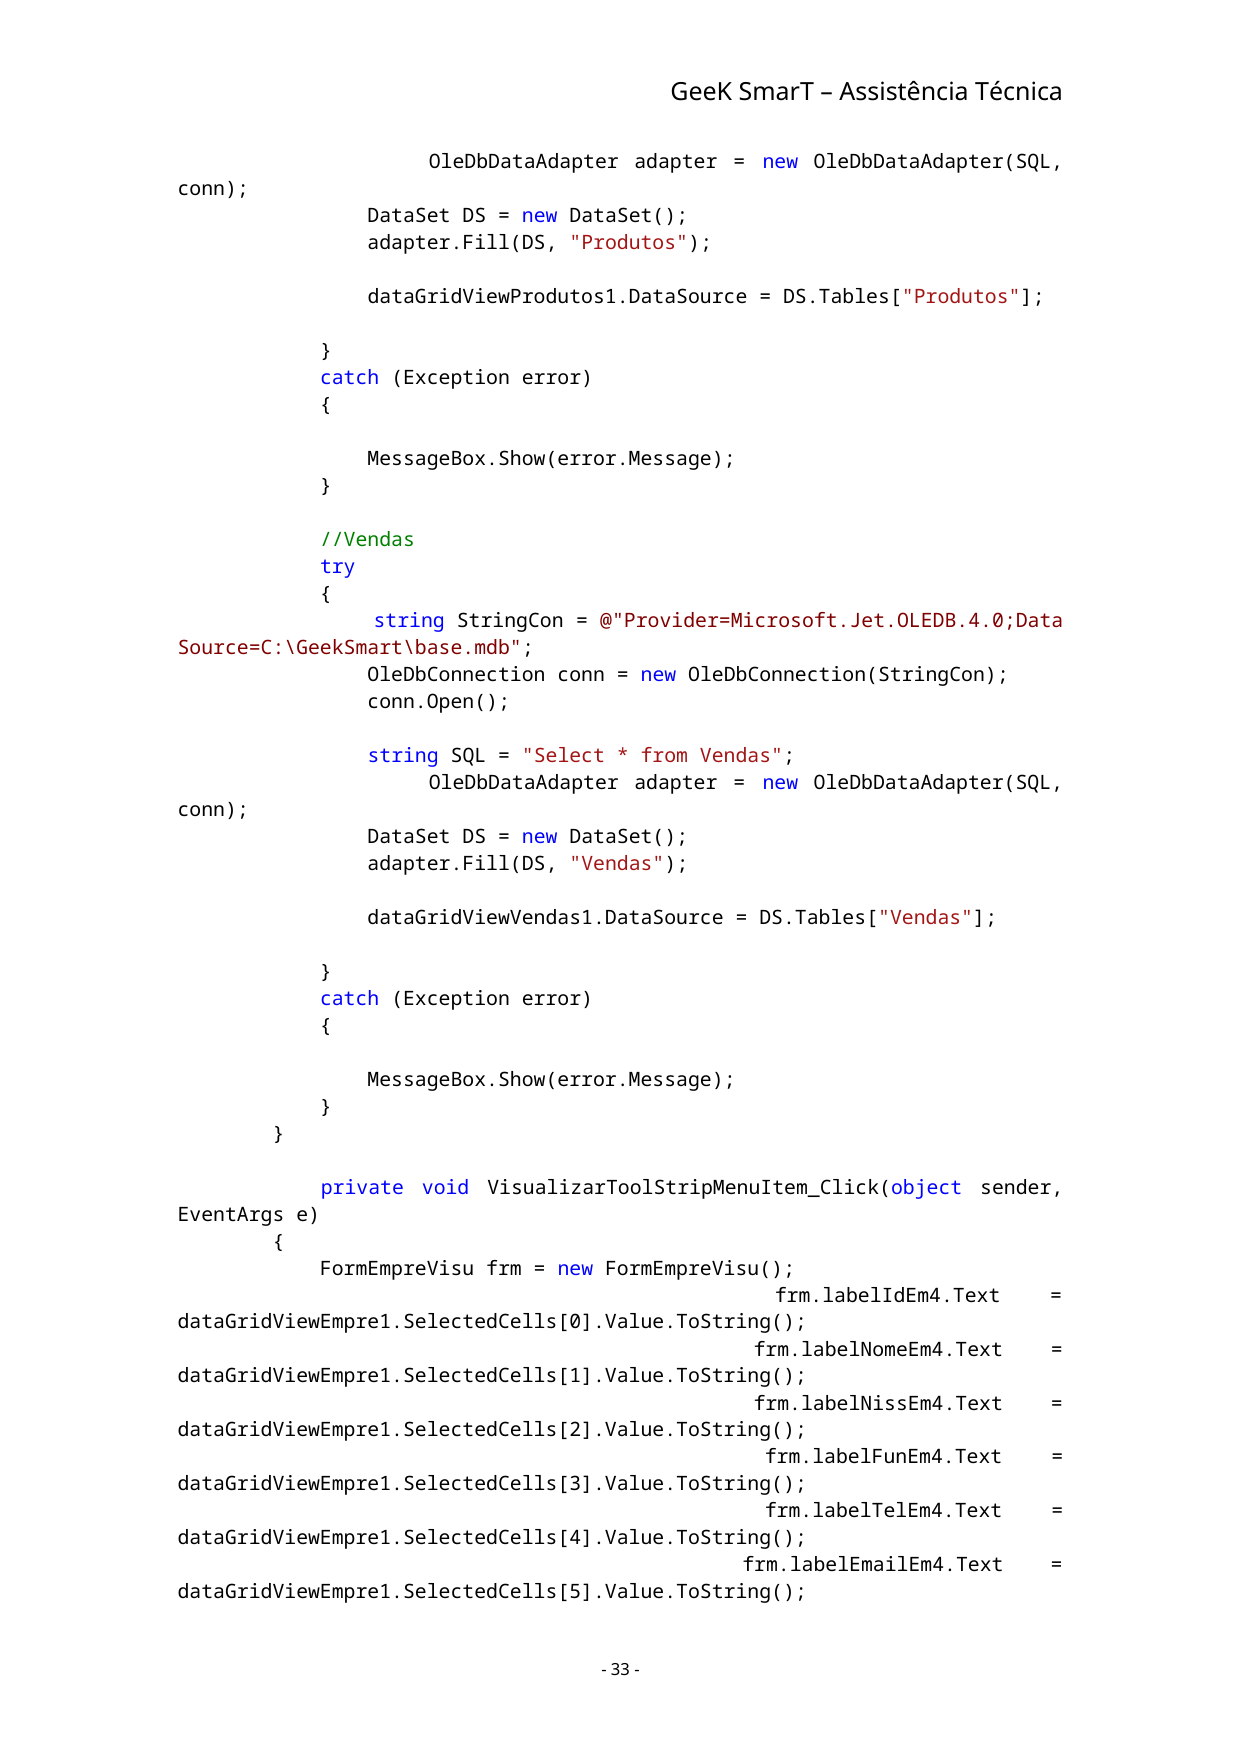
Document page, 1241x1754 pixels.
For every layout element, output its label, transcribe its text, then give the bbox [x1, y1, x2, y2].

text frm.labelTelEm4.Text = dataGridViewEmpre1.SelectedCells[4].Value.ToString(); [177, 1497, 1063, 1551]
text { [177, 391, 1063, 417]
text } [177, 471, 1063, 498]
text { [177, 1227, 1063, 1254]
text catch (Exception error) [177, 984, 1063, 1011]
text string SQL = "Select * from Vendas"; [177, 741, 1063, 768]
text } [177, 1092, 1063, 1119]
text DataSet DS = new DataSet(); [177, 822, 1063, 849]
text private void VisualizarToolStripMenuItem_Click(object sender, EventArgs e) [177, 1173, 1063, 1227]
text } [177, 337, 1063, 363]
text OleDbDataAdapter adapter = new OleDbDataAdapter(SQL, conn); [177, 148, 1063, 202]
text adapter.Fill(DS, "Produtos"); [177, 229, 1063, 256]
text OleDbConnection conn = new OleDbConnection(StringCon); [177, 660, 1063, 687]
text OleDbDataAdapter adapter = new OleDbDataAdapter(SQL, conn); [177, 768, 1063, 822]
text frm.labelEmailEm4.Text = dataGridViewEmpre1.SelectedCells[5].Value.ToString(); [177, 1551, 1063, 1604]
text dataGridViewVendas1.DataSource = DS.Tables["Vendas"]; [177, 903, 1063, 930]
text try [177, 552, 1063, 579]
text { [177, 1011, 1063, 1038]
text conn.Open(); [177, 687, 1063, 714]
text frm.labelIdEm4.Text = dataGridViewEmpre1.SelectedCells[0].Value.ToString(); [177, 1281, 1063, 1335]
text //Vendas [177, 525, 1063, 552]
text string StringCon = @"Provider=Microsoft.Jet.OLEDB.4.0;Data Source=C:\GeekSmart\base.mdb"; [177, 606, 1063, 660]
text frm.labelFunEm4.Text = dataGridViewEmpre1.SelectedCells[3].Value.ToString(); [177, 1443, 1063, 1497]
text dataGridViewProdutos1.DataSource = DS.Tables["Produtos"]; [177, 283, 1063, 309]
text } [177, 957, 1063, 984]
text adapter.Fill(DS, "Vendas"); [177, 849, 1063, 876]
text MessageBox.Show(error.Message); [177, 1065, 1063, 1092]
text FormEmpreVisu frm = new FormEmpreVisu(); [177, 1254, 1063, 1281]
text frm.labelNissEm4.Text = dataGridViewEmpre1.SelectedCells[2].Value.ToString(); [177, 1389, 1063, 1443]
text } [177, 1119, 1063, 1146]
text { [177, 579, 1063, 606]
text MessageBox.Show(error.Message); [177, 444, 1063, 471]
text DataSet DS = new DataSet(); [177, 202, 1063, 229]
text frm.labelNomeEm4.Text = dataGridViewEmpre1.SelectedCells[1].Value.ToString(); [177, 1335, 1063, 1389]
text catch (Exception error) [177, 363, 1063, 391]
